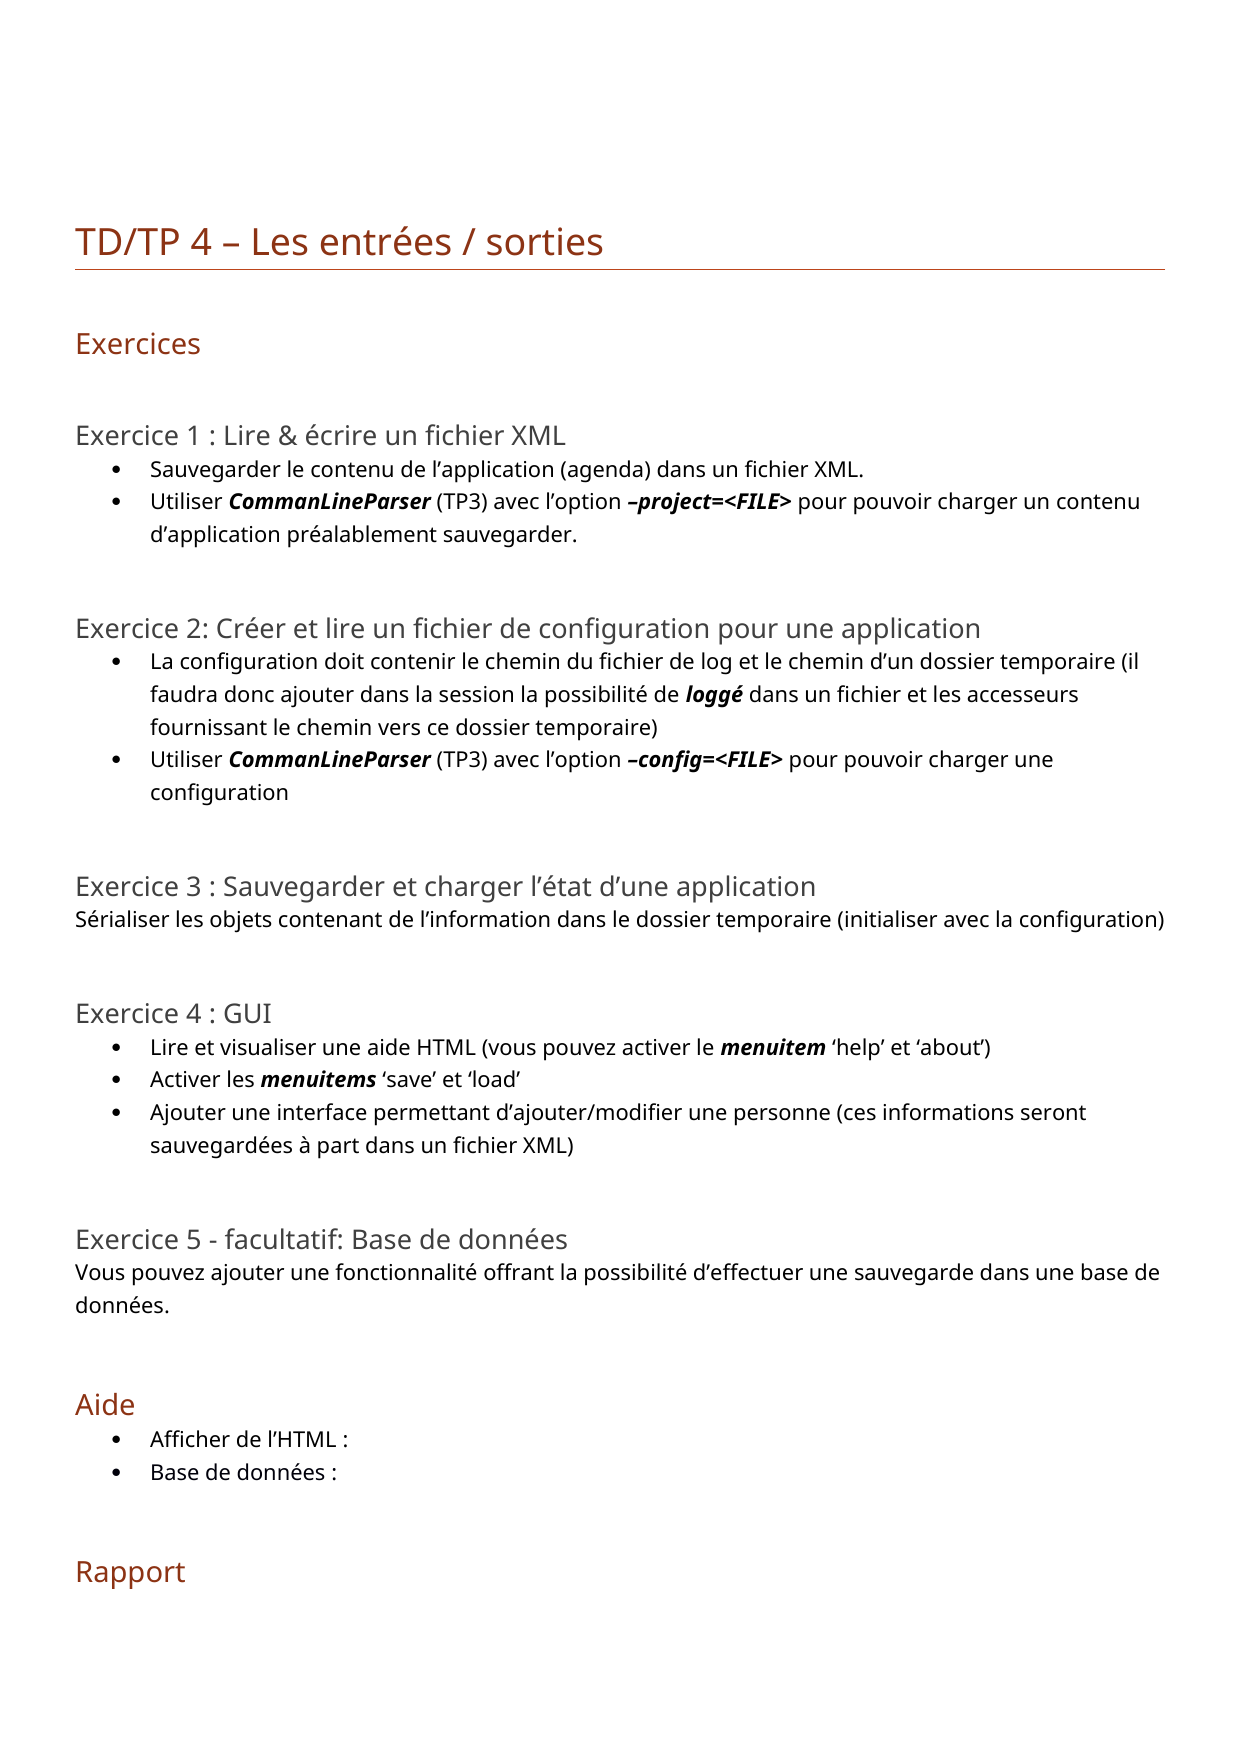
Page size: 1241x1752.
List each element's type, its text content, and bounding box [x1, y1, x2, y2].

list La configuration doit contenir le chemin du fichier de log et le chemin d’un dossier temporaire (il faudra donc ajouter dans la session la possibilité de loggé dans un fichier et les accesseurs fournissant le chemin vers ce dossier temporaire) [112, 646, 1165, 741]
subtitle Aide [75, 1384, 1165, 1424]
list Afficher de l’HTML : http://alvinalexander.com/blog/post/jfc-swing/how-create-simple-swing-html-viewer-browser-java [112, 1424, 1165, 1454]
subtitle Exercice 2: Créer et lire un fichier de configuration pour une application [75, 609, 1165, 646]
subtitle Exercices [75, 323, 1165, 363]
text Vous pouvez ajouter une fonctionnalité offrant la possibilité d’effectuer une sauvegarde dans une base de données. [75, 1257, 1165, 1319]
subtitle Exercice 3 : Sauvegarder et charger l’état d’une application [75, 867, 1165, 904]
text Sérialiser les objets contenant de l’information dans le dossier temporaire (initialiser avec la configuration) [75, 904, 1165, 934]
subtitle Exercice 5 - facultatif: Base de données [75, 1220, 1165, 1257]
list Activer les menuitems ‘save’ et ‘load’ [112, 1064, 1165, 1094]
list Ajouter une interface permettant d’ajouter/modifier une personne (ces informations seront sauvegardées à part dans un fichier XML) [112, 1097, 1165, 1159]
subtitle Exercice 1 : Lire & écrire un fichier XML [75, 417, 1165, 453]
subtitle Rapport [75, 1551, 1165, 1591]
list Lire et visualiser une aide HTML (vous pouvez activer le menuitem ‘help’ et ‘about’) [112, 1032, 1165, 1061]
list Utiliser CommanLineParser (TP3) avec l’option –config=<FILE> pour pouvoir charger une configuration [112, 744, 1165, 807]
list Utiliser CommanLineParser (TP3) avec l’option –project=<FILE> pour pouvoir charger un contenu d’application préalablement sauvegarder. [112, 486, 1165, 549]
list Sauvegarder le contenu de l’application (agenda) dans un fichier XML. [112, 453, 1165, 483]
list Base de données : http://www.tutorialspoint.com/sqlite/sqlite_java.htm [112, 1457, 1165, 1487]
subtitle TD/TP 4 – Les entrées / sorties [75, 216, 1165, 269]
subtitle Exercice 4 : GUI [75, 995, 1165, 1032]
